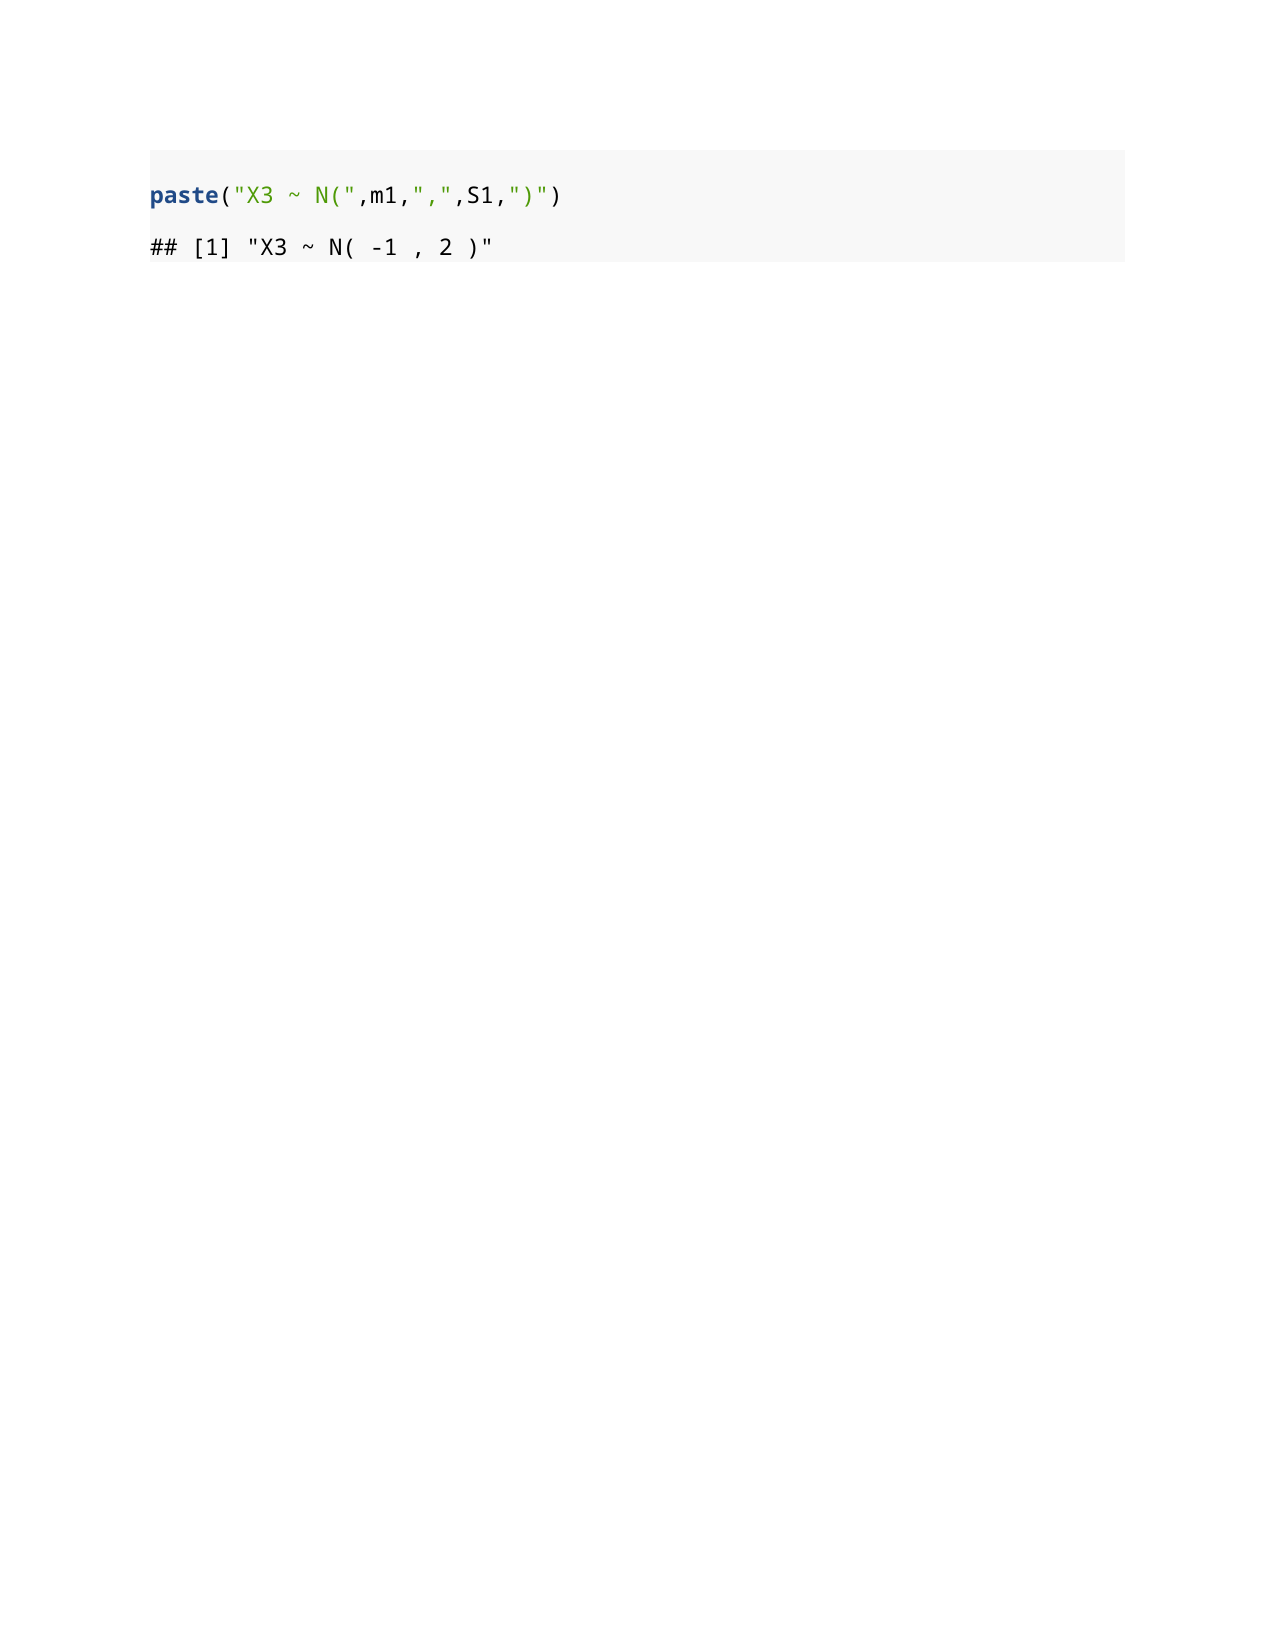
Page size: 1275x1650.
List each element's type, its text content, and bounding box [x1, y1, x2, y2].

text ## [1] "X3 ~ N( -1 , 2 )" [150, 231, 1125, 262]
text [150, 150, 1125, 210]
